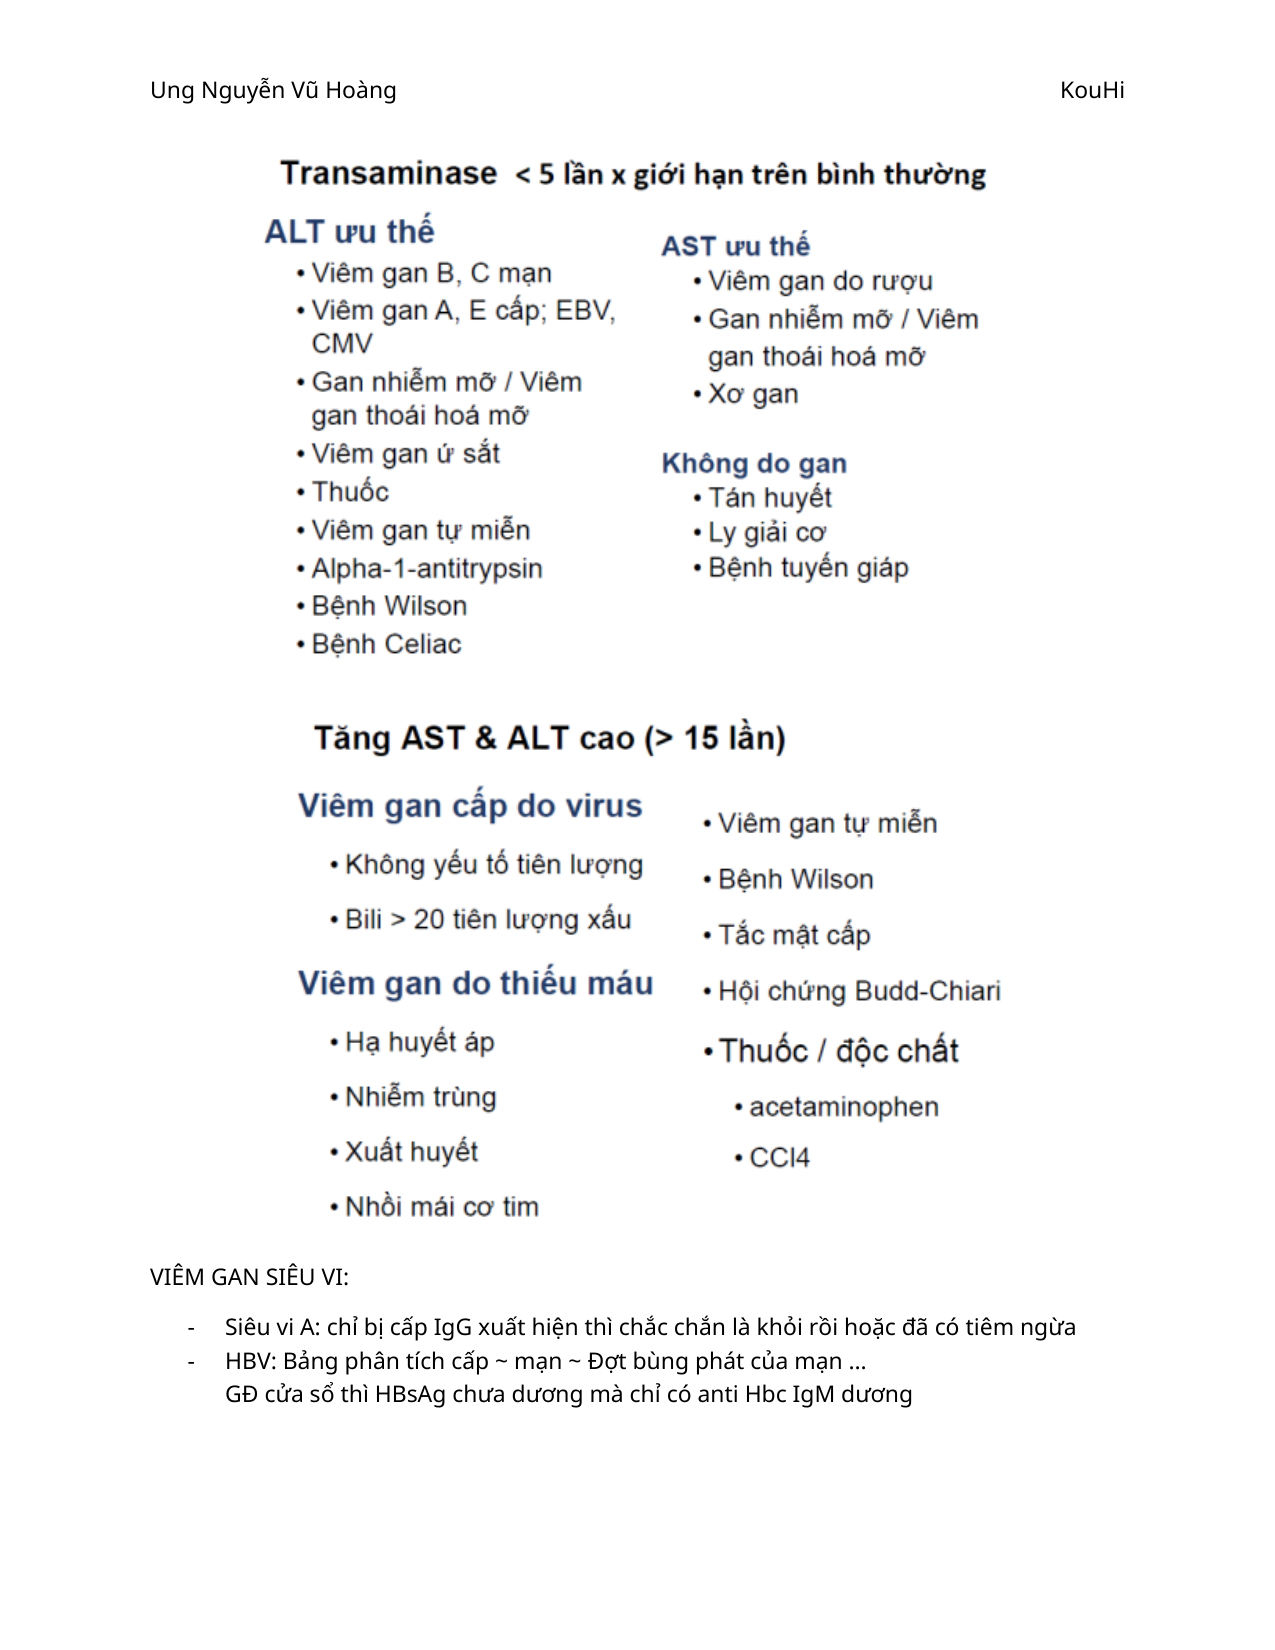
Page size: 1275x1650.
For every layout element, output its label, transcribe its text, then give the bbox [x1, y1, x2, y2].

list HBV: Bảng phân tích cấp ~ mạn ~ Đợt bùng phát của mạn … GĐ cửa sổ thì HBsAg chưa dương mà chỉ có anti Hbc IgM dương [187, 1344, 1125, 1409]
picture [232, 150, 1043, 674]
text VIÊM GAN SIÊU VI: [150, 1260, 1125, 1292]
picture [246, 692, 1029, 1242]
list Siêu vi A: chỉ bị cấp IgG xuất hiện thì chắc chắn là khỏi rồi hoặc đã có tiêm ngừa [187, 1311, 1125, 1342]
